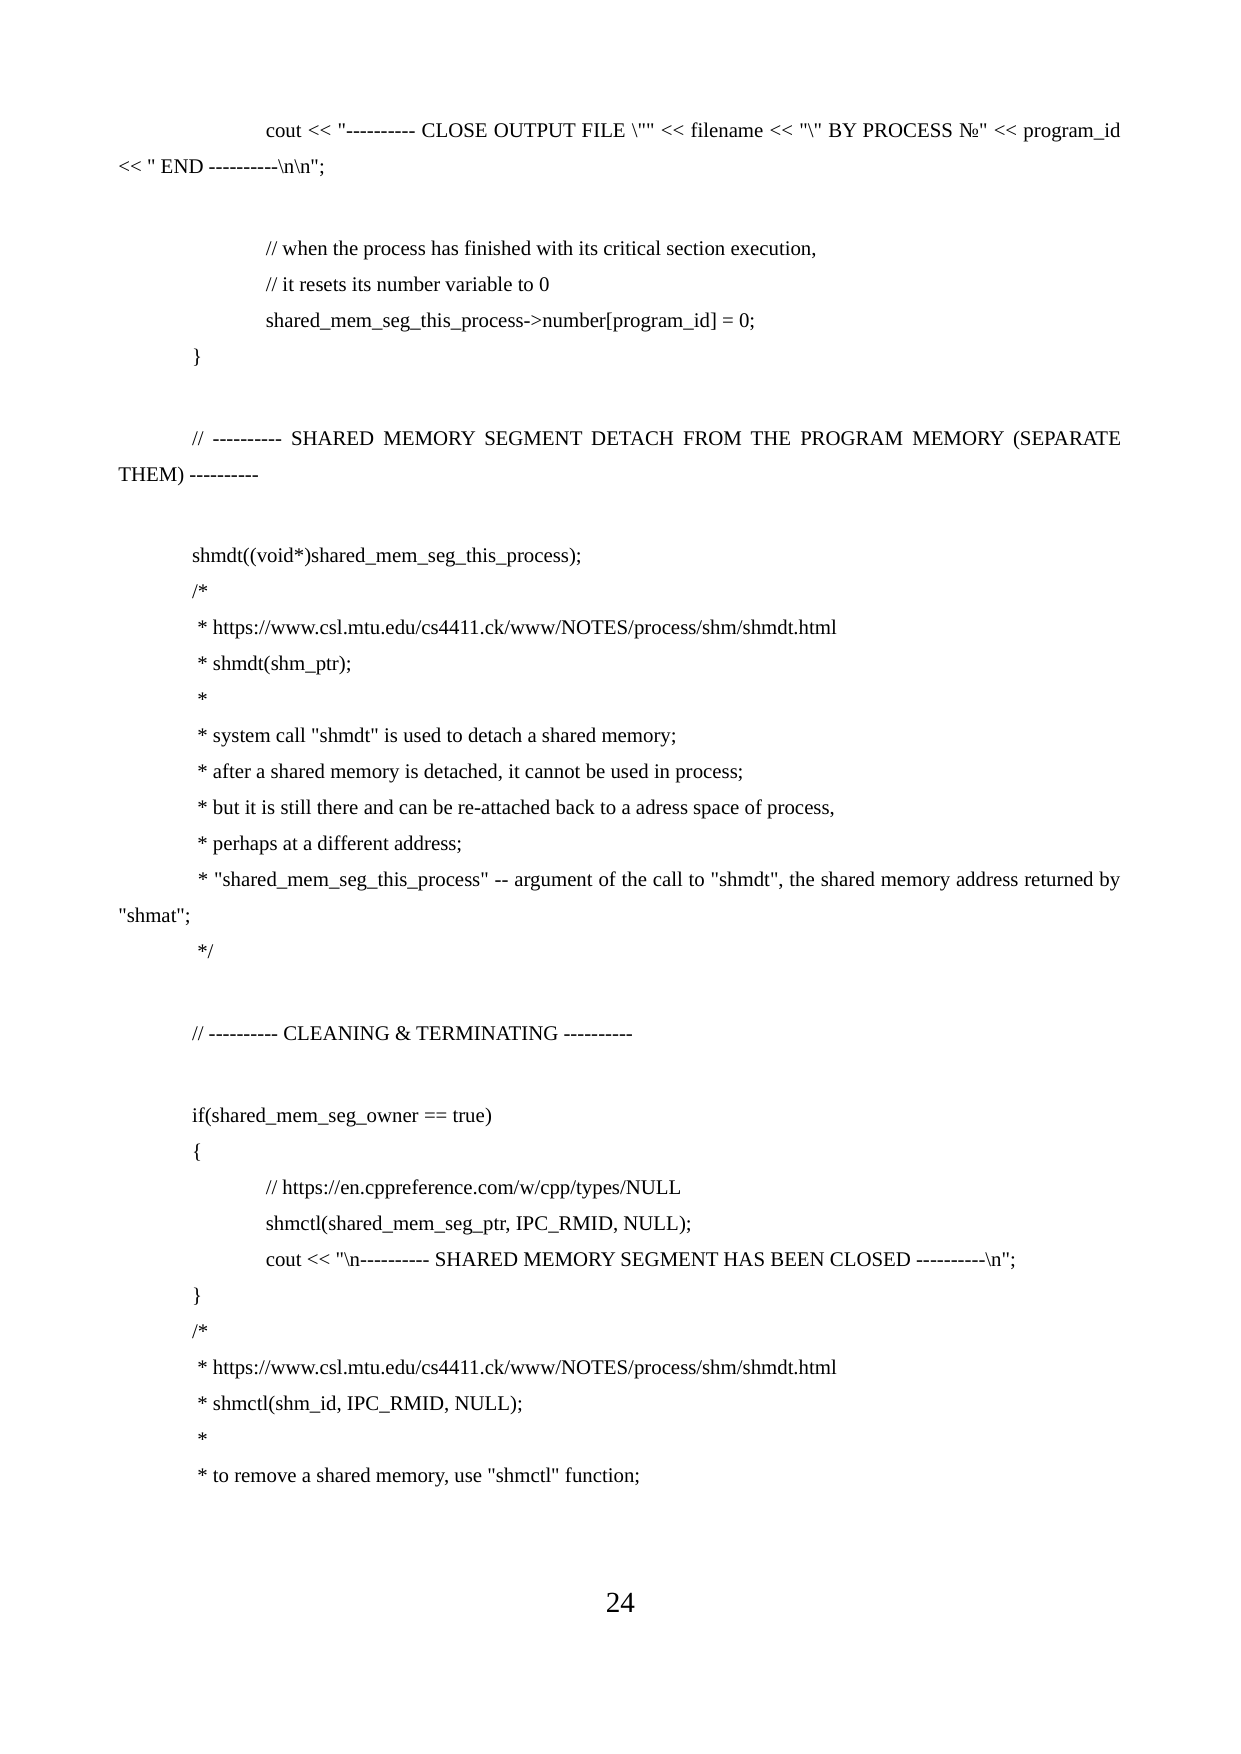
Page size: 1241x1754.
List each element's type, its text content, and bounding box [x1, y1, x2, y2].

text * [118, 1427, 1122, 1451]
text if(shared_mem_seg_owner == true) [118, 1103, 1122, 1127]
text shared_mem_seg_this_process->number[program_id] = 0; [118, 308, 1122, 332]
text shmctl(shared_mem_seg_ptr, IPC_RMID, NULL); [118, 1211, 1122, 1235]
text } [118, 344, 1122, 368]
text * system call "shmdt" is used to detach a shared memory; [118, 723, 1122, 747]
text * to remove a shared memory, use "shmctl" function; [118, 1463, 1122, 1487]
text * perhaps at a different address; [118, 831, 1122, 855]
text * https://www.csl.mtu.edu/cs4411.ck/www/NOTES/process/shm/shmdt.html [118, 1355, 1122, 1379]
text // it resets its number variable to 0 [118, 272, 1122, 296]
text * [118, 687, 1122, 711]
text /* [118, 579, 1122, 603]
text } [118, 1283, 1122, 1307]
text { [118, 1139, 1122, 1163]
text * https://www.csl.mtu.edu/cs4411.ck/www/NOTES/process/shm/shmdt.html [118, 615, 1122, 639]
text // ---------- CLEANING & TERMINATING ---------- [118, 1021, 1122, 1045]
text */ [118, 939, 1122, 963]
text /* [118, 1319, 1122, 1343]
text // https://en.cppreference.com/w/cpp/types/NULL [118, 1175, 1122, 1199]
text * shmdt(shm_ptr); [118, 651, 1122, 675]
text * after a shared memory is detached, it cannot be used in process; [118, 759, 1122, 783]
text // ---------- SHARED MEMORY SEGMENT DETACH FROM THE PROGRAM MEMORY (SEPARATE THEM) ---------- [118, 425, 1122, 486]
text * shmctl(shm_id, IPC_RMID, NULL); [118, 1391, 1122, 1415]
text shmdt((void*)shared_mem_seg_this_process); [118, 543, 1122, 567]
text cout << "---------- CLOSE OUTPUT FILE \"" << filename << "\" BY PROCESS №" << program_id << " END ----------\n\n"; [118, 118, 1122, 178]
text * but it is still there and can be re-attached back to a adress space of process, [118, 795, 1122, 819]
text * "shared_mem_seg_this_process" -- argument of the call to "shmdt", the shared memory address returned by "shmat"; [118, 867, 1122, 927]
text // when the process has finished with its critical section execution, [118, 236, 1122, 260]
text cout << "\n---------- SHARED MEMORY SEGMENT HAS BEEN CLOSED ----------\n"; [118, 1247, 1122, 1271]
